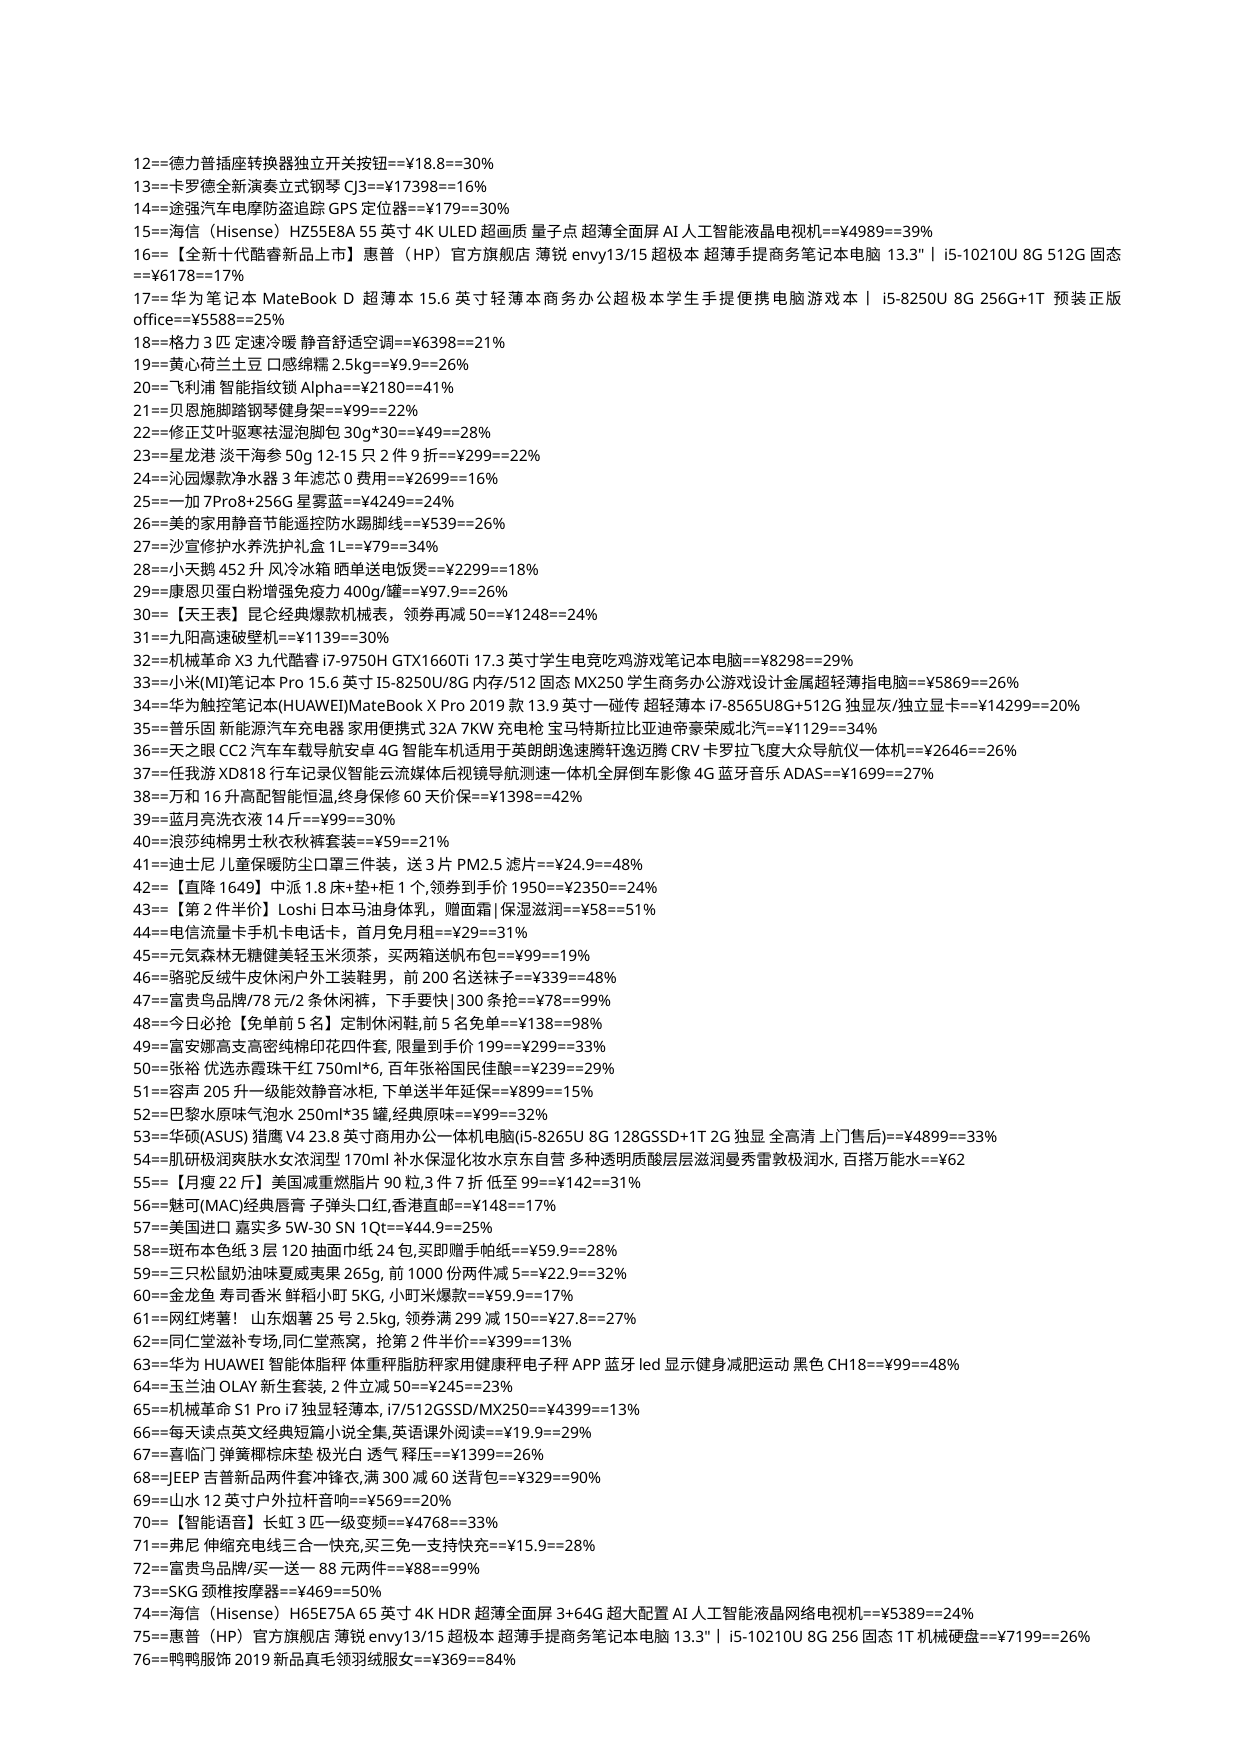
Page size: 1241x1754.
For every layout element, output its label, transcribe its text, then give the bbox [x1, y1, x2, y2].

text 61==网红烤薯！ 山东烟薯25号 2.5kg, 领券满299减150==¥27.8==27% [133, 1306, 1122, 1329]
text 76==鸭鸭服饰2019新品真毛领羽绒服女==¥369==84% [133, 1647, 1122, 1670]
text 29==康恩贝蛋白粉增强免疫力400g/罐==¥97.9==26% [133, 580, 1122, 602]
text 24==沁园爆款净水器 3年滤芯0费用==¥2699==16% [133, 466, 1122, 489]
text 53==华硕(ASUS) 猎鹰V4 23.8英寸商用办公一体机电脑(i5-8265U 8G 128GSSD+1T 2G独显 全高清 上门售后)==¥4899==33% [133, 1125, 1122, 1147]
text 25==一加7Pro8+256G星雾蓝==¥4249==24% [133, 489, 1122, 512]
text 60==金龙鱼 寿司香米 鲜稻小町 5KG, 小町米爆款==¥59.9==17% [133, 1284, 1122, 1306]
text 67==喜临门 弹簧椰棕床垫 极光白 透气 释压==¥1399==26% [133, 1443, 1122, 1465]
text 22==修正艾叶驱寒祛湿泡脚包30g*30==¥49==28% [133, 421, 1122, 443]
text 46==骆驼反绒牛皮休闲户外工装鞋男，前200名送袜子==¥339==48% [133, 966, 1122, 988]
text 19==黄心荷兰土豆 口感绵糯2.5kg==¥9.9==26% [133, 353, 1122, 375]
text 49==富安娜高支高密纯棉印花四件套, 限量到手价199==¥299==33% [133, 1034, 1122, 1057]
text 52==巴黎水原味气泡水 250ml*35罐,经典原味==¥99==32% [133, 1102, 1122, 1125]
text 56==魅可(MAC)经典唇膏 子弹头口红,香港直邮==¥148==17% [133, 1193, 1122, 1216]
text 50==张裕 优选赤霞珠干红 750ml*6, 百年张裕国民佳酿==¥239==29% [133, 1057, 1122, 1079]
text 51==容声205升一级能效静音冰柜, 下单送半年延保==¥899==15% [133, 1079, 1122, 1102]
text 32==机械革命 X3 九代酷睿i7-9750H GTX1660Ti 17.3英寸学生电竞吃鸡游戏笔记本电脑==¥8298==29% [133, 648, 1122, 671]
text 48==今日必抢【免单前5名】定制休闲鞋,前5名免单==¥138==98% [133, 1011, 1122, 1034]
text 41==迪士尼 儿童保暖防尘口罩三件装，送3片 PM2.5滤片==¥24.9==48% [133, 852, 1122, 875]
text 63==华为 HUAWEI 智能体脂秤 体重秤脂肪秤家用健康秤电子秤 APP蓝牙led显示健身减肥运动 黑色CH18==¥99==48% [133, 1352, 1122, 1374]
text 75==惠普（HP）官方旗舰店 薄锐envy13/15超极本 超薄手提商务笔记本电脑 13.3"丨i5-10210U 8G 256固态1T机械硬盘==¥7199==26% [133, 1624, 1122, 1647]
text 31==九阳高速破壁机==¥1139==30% [133, 625, 1122, 648]
text 40==浪莎纯棉男士秋衣秋裤套装==¥59==21% [133, 829, 1122, 852]
text 35==普乐固 新能源汽车充电器 家用便携式32A 7KW充电枪 宝马特斯拉比亚迪帝豪荣威北汽==¥1129==34% [133, 716, 1122, 739]
text 66==每天读点英文经典短篇小说全集,英语课外阅读==¥19.9==29% [133, 1420, 1122, 1443]
text 27==沙宣修护水养洗护礼盒1L==¥79==34% [133, 534, 1122, 557]
text 72==富贵鸟品牌/买一送一 88元两件==¥88==99% [133, 1556, 1122, 1579]
text 14==途强汽车电摩防盗追踪GPS定位器==¥179==30% [133, 197, 1122, 219]
text 34==华为触控笔记本(HUAWEI)MateBook X Pro 2019款 13.9英寸一碰传 超轻薄本 i7-8565U8G+512G独显灰/独立显卡==¥14299==20% [133, 693, 1122, 716]
text 59==三只松鼠奶油味夏威夷果265g, 前1000份两件减5==¥22.9==32% [133, 1261, 1122, 1284]
text 74==海信（Hisense）H65E75A 65英寸 4K HDR 超薄全面屏 3+64G超大配置 AI人工智能液晶网络电视机==¥5389==24% [133, 1602, 1122, 1624]
text 21==贝恩施脚踏钢琴健身架==¥99==22% [133, 398, 1122, 421]
text 55==【月瘦22斤】美国减重燃脂片90粒,3件7折 低至99==¥142==31% [133, 1170, 1122, 1193]
text 47==富贵鸟品牌/78元/2条休闲裤，下手要快|300条抢==¥78==99% [133, 988, 1122, 1011]
text 37==任我游XD818行车记录仪智能云流媒体后视镜导航测速一体机全屏倒车影像4G蓝牙音乐ADAS==¥1699==27% [133, 761, 1122, 784]
text 30==【天王表】昆仑经典爆款机械表，领券再减50==¥1248==24% [133, 602, 1122, 625]
text 23==星龙港 淡干海参 50g 12-15只 2件9折==¥299==22% [133, 443, 1122, 466]
text 38==万和16升高配智能恒温,终身保修60天价保==¥1398==42% [133, 784, 1122, 807]
text 68==JEEP吉普新品两件套冲锋衣,满300减60送背包==¥329==90% [133, 1465, 1122, 1488]
text 70==【智能语音】长虹3匹一级变频==¥4768==33% [133, 1511, 1122, 1533]
text 65==机械革命S1 Pro i7独显轻薄本, i7/512GSSD/MX250==¥4399==13% [133, 1397, 1122, 1420]
text 39==蓝月亮洗衣液14斤==¥99==30% [133, 807, 1122, 829]
text 28==小天鹅452升 风冷冰箱 晒单送电饭煲==¥2299==18% [133, 557, 1122, 580]
text 69==山水12英寸户外拉杆音响==¥569==20% [133, 1488, 1122, 1511]
text 33==小米(MI)笔记本Pro 15.6英寸I5-8250U/8G内存/512固态MX250学生商务办公游戏设计金属超轻薄指电脑==¥5869==26% [133, 671, 1122, 693]
text 16==【全新十代酷睿新品上市】惠普（HP）官方旗舰店 薄锐envy13/15超极本 超薄手提商务笔记本电脑 13.3"丨i5-10210U 8G 512G固态==¥6178==17% [133, 242, 1122, 286]
text 18==格力3匹 定速冷暖 静音舒适空调==¥6398==21% [133, 330, 1122, 353]
text 64==玉兰油OLAY新生套装, 2件立减50==¥245==23% [133, 1374, 1122, 1397]
text 20==飞利浦 智能指纹锁 Alpha==¥2180==41% [133, 375, 1122, 398]
text 45==元気森林无糖健美轻玉米须茶，买两箱送帆布包==¥99==19% [133, 943, 1122, 966]
text 42==【直降1649】中派1.8床+垫+柜1个,领券到手价1950==¥2350==24% [133, 875, 1122, 898]
text 13==卡罗德全新演奏立式钢琴CJ3==¥17398==16% [133, 174, 1122, 197]
text 15==海信（Hisense）HZ55E8A 55英寸 4K ULED超画质 量子点 超薄全面屏 AI人工智能液晶电视机==¥4989==39% [133, 219, 1122, 242]
text 54==肌研极润爽肤水女浓润型170ml 补水保湿化妆水京东自营 多种透明质酸层层滋润曼秀雷敦极润水, 百搭万能水==¥62 [133, 1147, 1122, 1170]
text 62==同仁堂滋补专场,同仁堂燕窝，抢第2件半价==¥399==13% [133, 1329, 1122, 1352]
text 12==德力普插座转换器独立开关按钮==¥18.8==30% [133, 151, 1122, 174]
text 44==电信流量卡手机卡电话卡，首月免月租==¥29==31% [133, 920, 1122, 943]
text 58==斑布本色纸3层120抽面巾纸24包,买即赠手帕纸==¥59.9==28% [133, 1238, 1122, 1261]
text 43==【第2件半价】Loshi日本马油身体乳，赠面霜|保湿滋润==¥58==51% [133, 898, 1122, 920]
text 73==SKG颈椎按摩器==¥469==50% [133, 1579, 1122, 1602]
text 26==美的家用静音节能遥控防水踢脚线==¥539==26% [133, 512, 1122, 534]
text 71==弗尼 伸缩充电线三合一快充,买三免一支持快充==¥15.9==28% [133, 1533, 1122, 1556]
text 57==美国进口 嘉实多5W-30 SN 1Qt==¥44.9==25% [133, 1216, 1122, 1238]
text 36==天之眼CC2汽车车载导航安卓4G智能车机适用于英朗朗逸速腾轩逸迈腾CRV卡罗拉飞度大众导航仪一体机==¥2646==26% [133, 739, 1122, 761]
text 17==华为笔记本MateBook D 超薄本15.6英寸轻薄本商务办公超极本学生手提便携电脑游戏本丨i5-8250U 8G 256G+1T 预装正版office==¥5588==25% [133, 286, 1122, 330]
